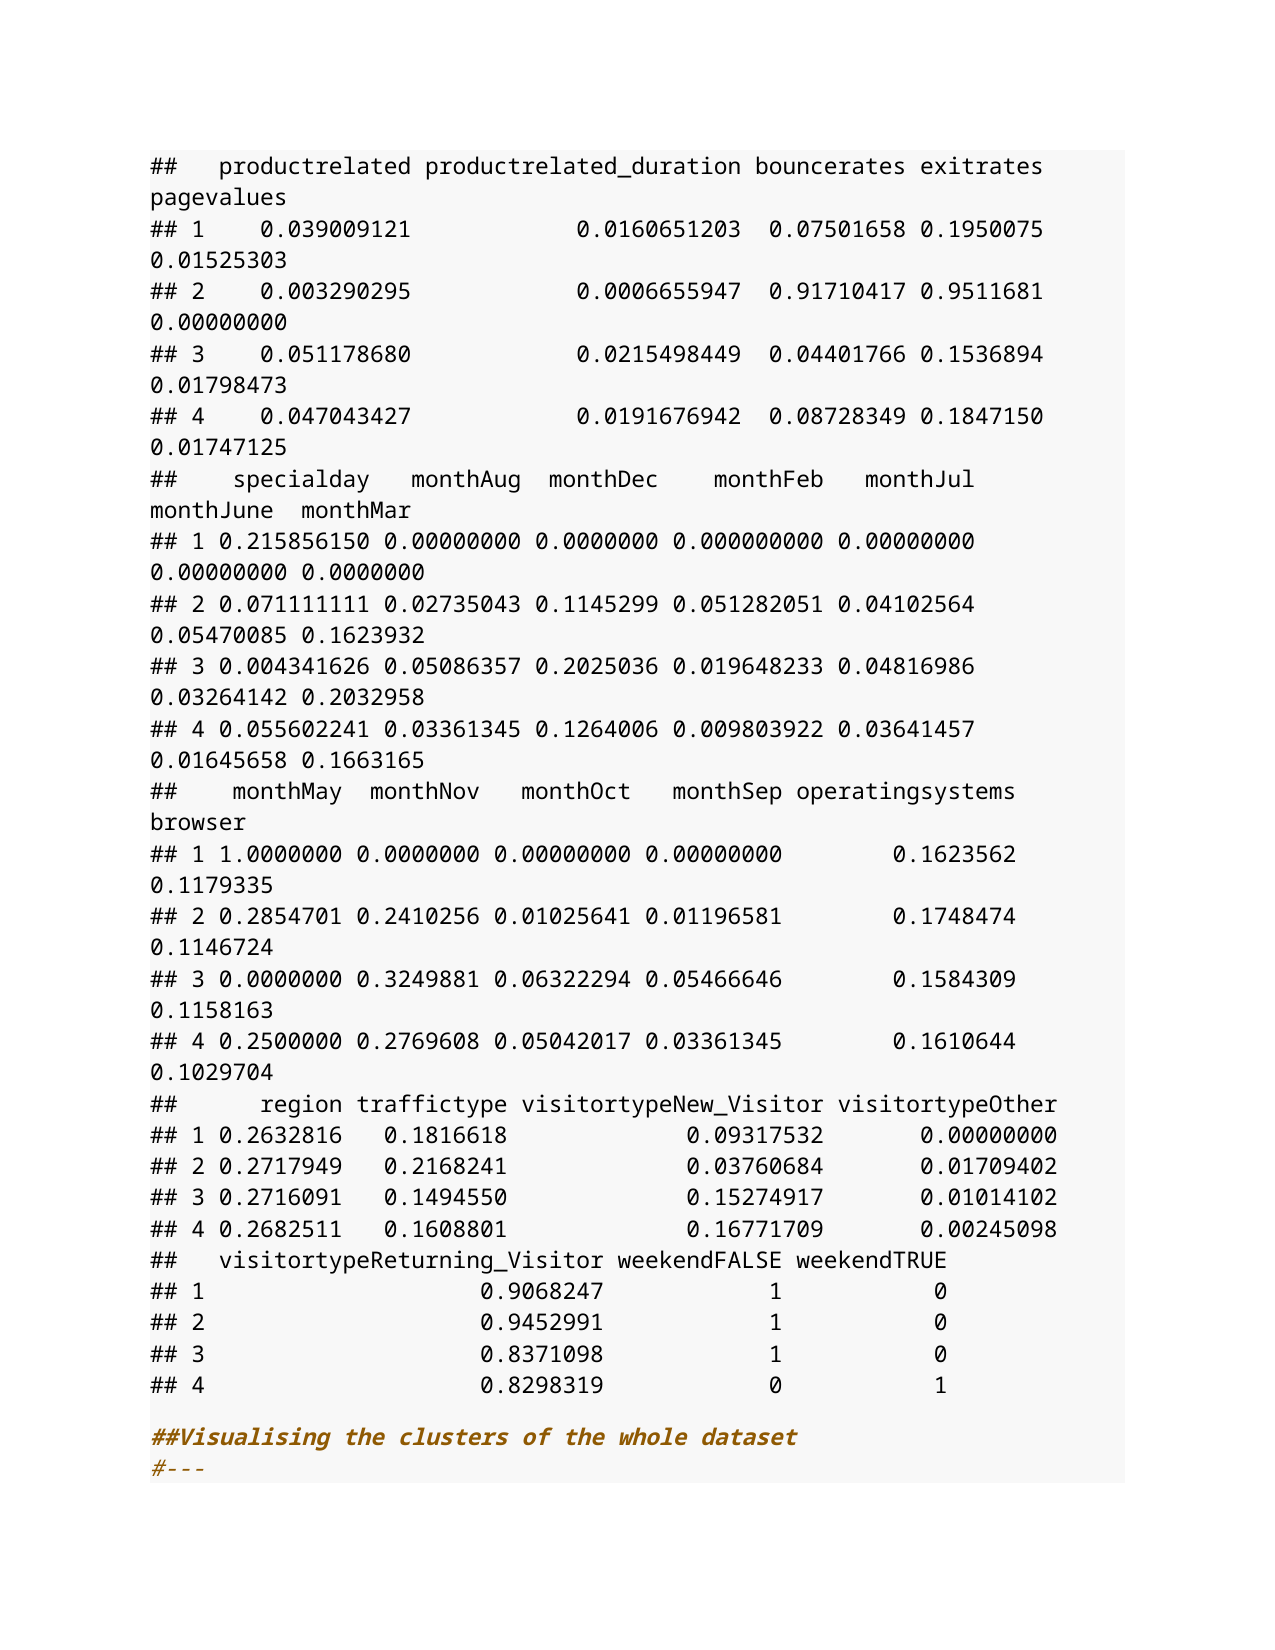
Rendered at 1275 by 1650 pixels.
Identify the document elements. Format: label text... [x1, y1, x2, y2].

text ##Visualising the clusters of the whole dataset #--- # options(repr.plot.width = 11, repr.plot.height = 6) fviz_cluster(outputk, dummy_df_norm) [205, 1421, 1125, 1483]
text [150, 150, 1125, 1400]
